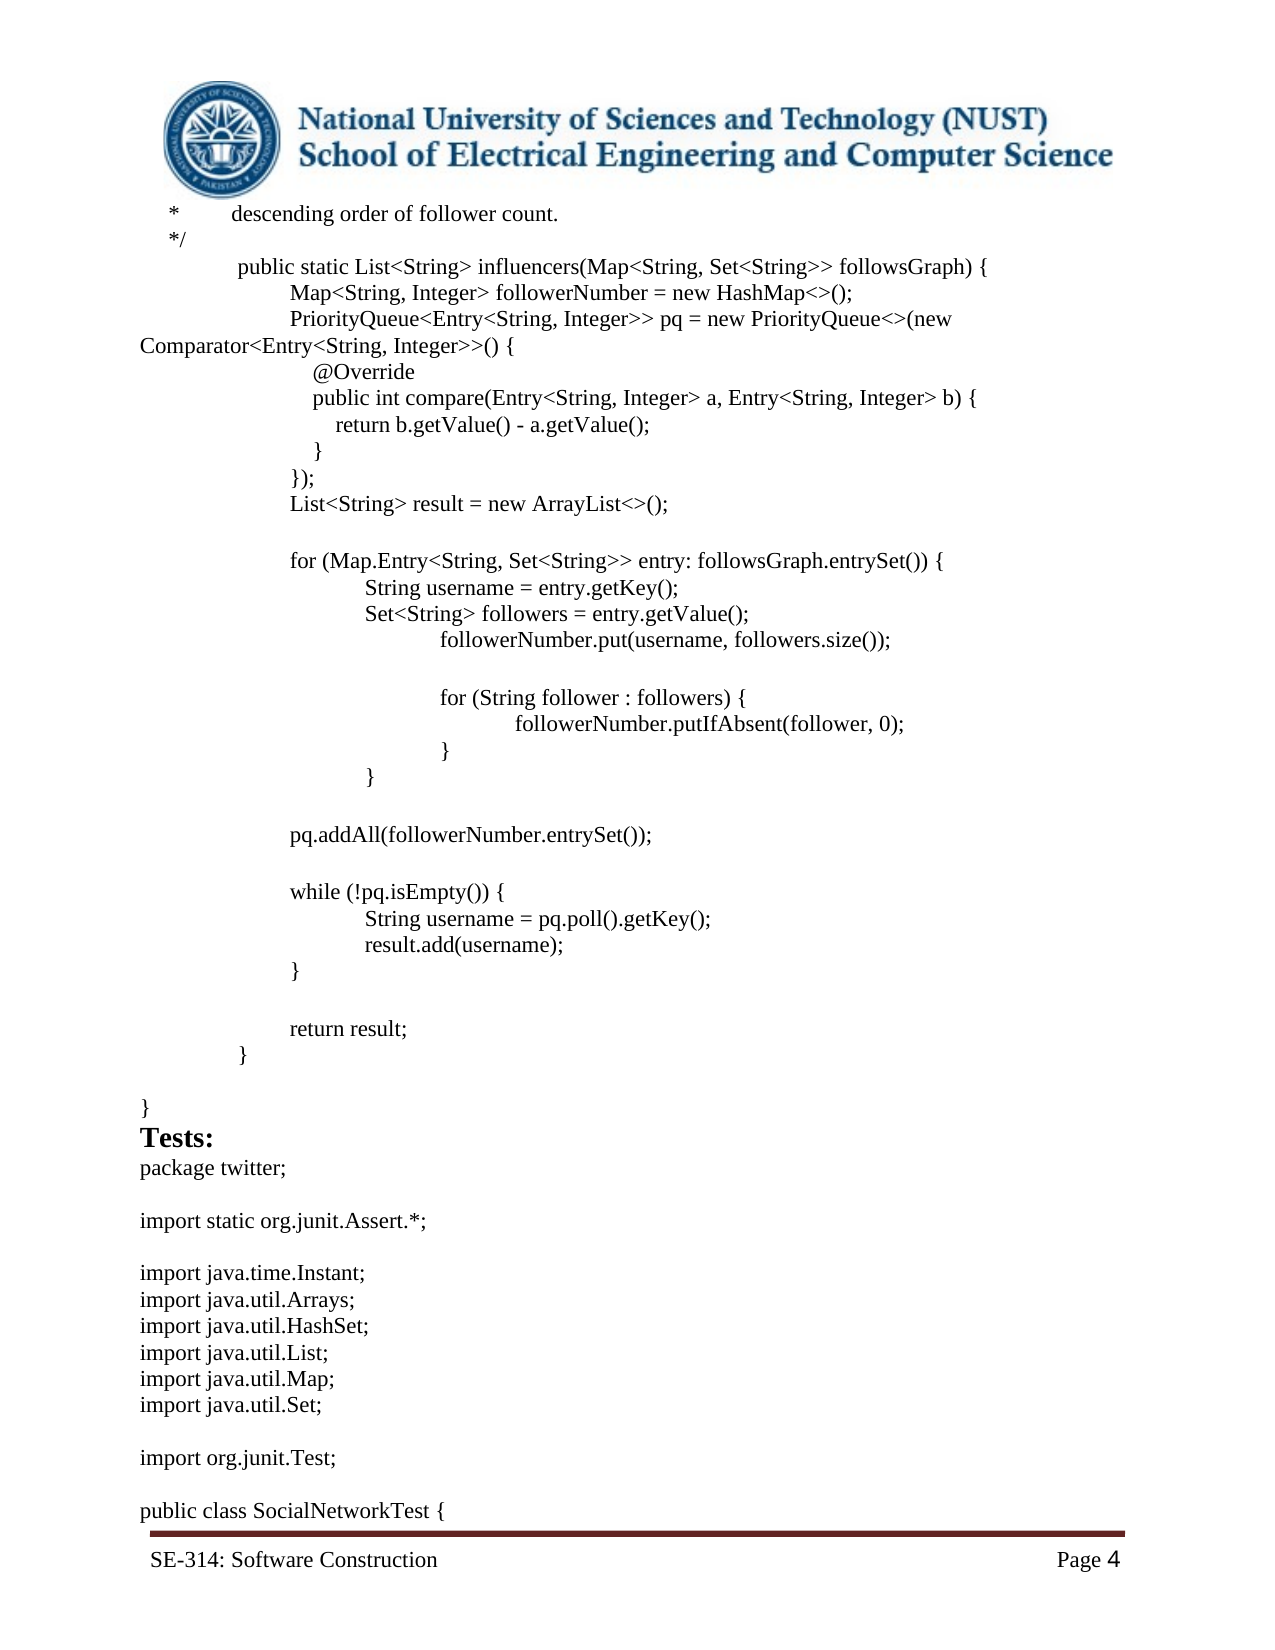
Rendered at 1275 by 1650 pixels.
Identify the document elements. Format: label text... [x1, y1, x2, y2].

text @Override [139, 358, 1137, 384]
text */ [139, 226, 1137, 253]
text }); [139, 463, 1137, 490]
text import java.time.Instant; [139, 1259, 1137, 1286]
text for (String follower : followers) { [139, 684, 1137, 711]
text public class SocialNetworkTest { [139, 1497, 1137, 1523]
text import static org.junit.Assert.*; [139, 1207, 1137, 1233]
text PriorityQueue<Entry<String, Integer>> pq = new PriorityQueue<>(new Comparator<Entry<String, Integer>>() { [139, 305, 1137, 358]
text } [139, 763, 1137, 789]
text import java.util.HashSet; [139, 1312, 1137, 1338]
text import java.util.List; [139, 1338, 1137, 1365]
text import java.util.Arrays; [139, 1286, 1137, 1312]
text } [139, 957, 1137, 984]
text while (!pq.isEmpty()) { [139, 878, 1137, 905]
text package twitter; [139, 1154, 1137, 1180]
text for (Map.Entry<String, Set<String>> entry: followsGraph.entrySet()) { [139, 547, 1137, 574]
text Tests: [139, 1121, 1137, 1154]
text public static List<String> influencers(Map<String, Set<String>> followsGraph) { [139, 253, 1137, 279]
text * descending order of follower count. [139, 200, 1137, 226]
text } [139, 1041, 1137, 1068]
text import org.junit.Test; [139, 1444, 1137, 1470]
text return b.getValue() - a.getValue(); [139, 411, 1137, 437]
text Map<String, Integer> followerNumber = new HashMap<>(); [139, 279, 1137, 305]
text List<String> result = new ArrayList<>(); [139, 490, 1137, 516]
text } [139, 737, 1137, 763]
text pq.addAll(followerNumber.entrySet()); [139, 821, 1137, 847]
text result.add(username); [139, 931, 1137, 957]
text followerNumber.putIfAbsent(follower, 0); [139, 711, 1137, 737]
text followerNumber.put(username, followers.size()); [139, 627, 1137, 653]
text } [139, 437, 1137, 463]
picture [163, 81, 1114, 200]
text import java.util.Map; [139, 1365, 1137, 1391]
text import java.util.Set; [139, 1391, 1137, 1418]
text public int compare(Entry<String, Integer> a, Entry<String, Integer> b) { [139, 384, 1137, 411]
text return result; [139, 1015, 1137, 1041]
text Set<String> followers = entry.getValue(); [139, 600, 1137, 627]
text String username = entry.getKey(); [139, 574, 1137, 600]
text String username = pq.poll().getKey(); [139, 905, 1137, 931]
text } [139, 1094, 1137, 1121]
